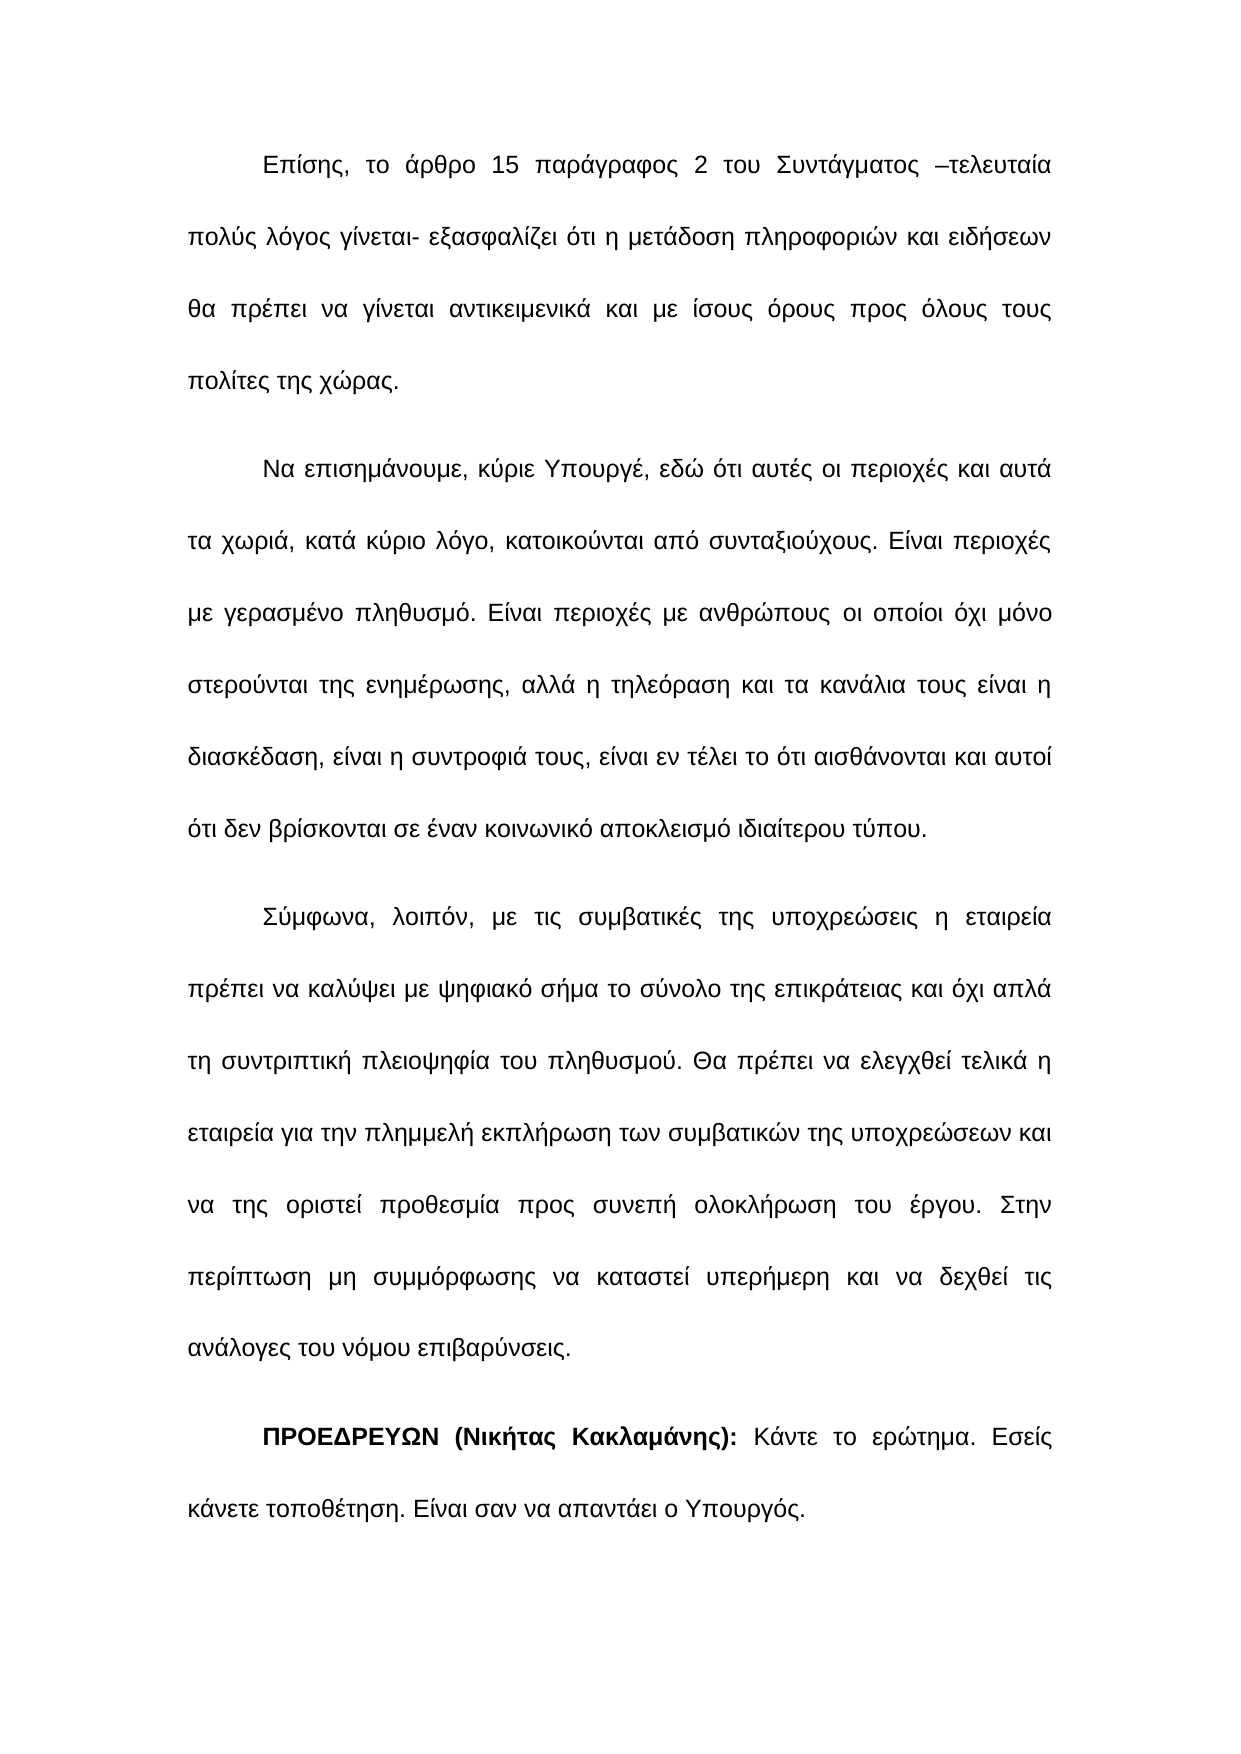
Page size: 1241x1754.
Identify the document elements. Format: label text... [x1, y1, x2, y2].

text Σύμφωνα, λοιπόν, με τις συμβατικές της υποχρεώσεις η εταιρεία πρέπει να καλύψει με ψηφιακό σήμα το σύνολο της επικράτειας και όχι απλά τη συντριπτική πλειοψηφία του πληθυσμού. Θα πρέπει να ελεγχθεί τελικά η εταιρεία για την πλημμελή εκπλήρωση των συμβατικών της υποχρεώσεων και να της οριστεί προθεσμία προς συνεπή ολοκλήρωση του έργου. Στην περίπτωση μη συμμόρφωσης να καταστεί υπερήμερη και να δεχθεί τις ανάλογες του νόμου επιβαρύνσεις. [187, 902, 1053, 1362]
text ΠΡΟΕΔΡΕΥΩΝ (Νικήτας Κακλαμάνης): Κάντε το ερώτημα. Εσείς κάνετε τοποθέτηση. Είναι σαν να απαντάει ο Υπουργός. [187, 1422, 1053, 1522]
text Να επισημάνουμε, κύριε Υπουργέ, εδώ ότι αυτές οι περιοχές και αυτά τα χωριά, κατά κύριο λόγο, κατοικούνται από συνταξιούχους. Είναι περιοχές με γερασμένο πληθυσμό. Είναι περιοχές με ανθρώπους οι οποίοι όχι μόνο στερούνται της ενημέρωσης, αλλά η τηλεόραση και τα κανάλια τους είναι η διασκέδαση, είναι η συντροφιά τους, είναι εν τέλει το ότι αισθάνονται και αυτοί ότι δεν βρίσκονται σε έναν κοινωνικό αποκλεισμό ιδιαίτερου τύπου. [187, 454, 1053, 842]
text Επίσης, το άρθρο 15 παράγραφος 2 του Συντάγματος –τελευταία πολύς λόγος γίνεται- εξασφαλίζει ότι η μετάδοση πληροφοριών και ειδήσεων θα πρέπει να γίνεται αντικειμενικά και με ίσους όρους προς όλους τους πολίτες της χώρας. [187, 150, 1053, 394]
